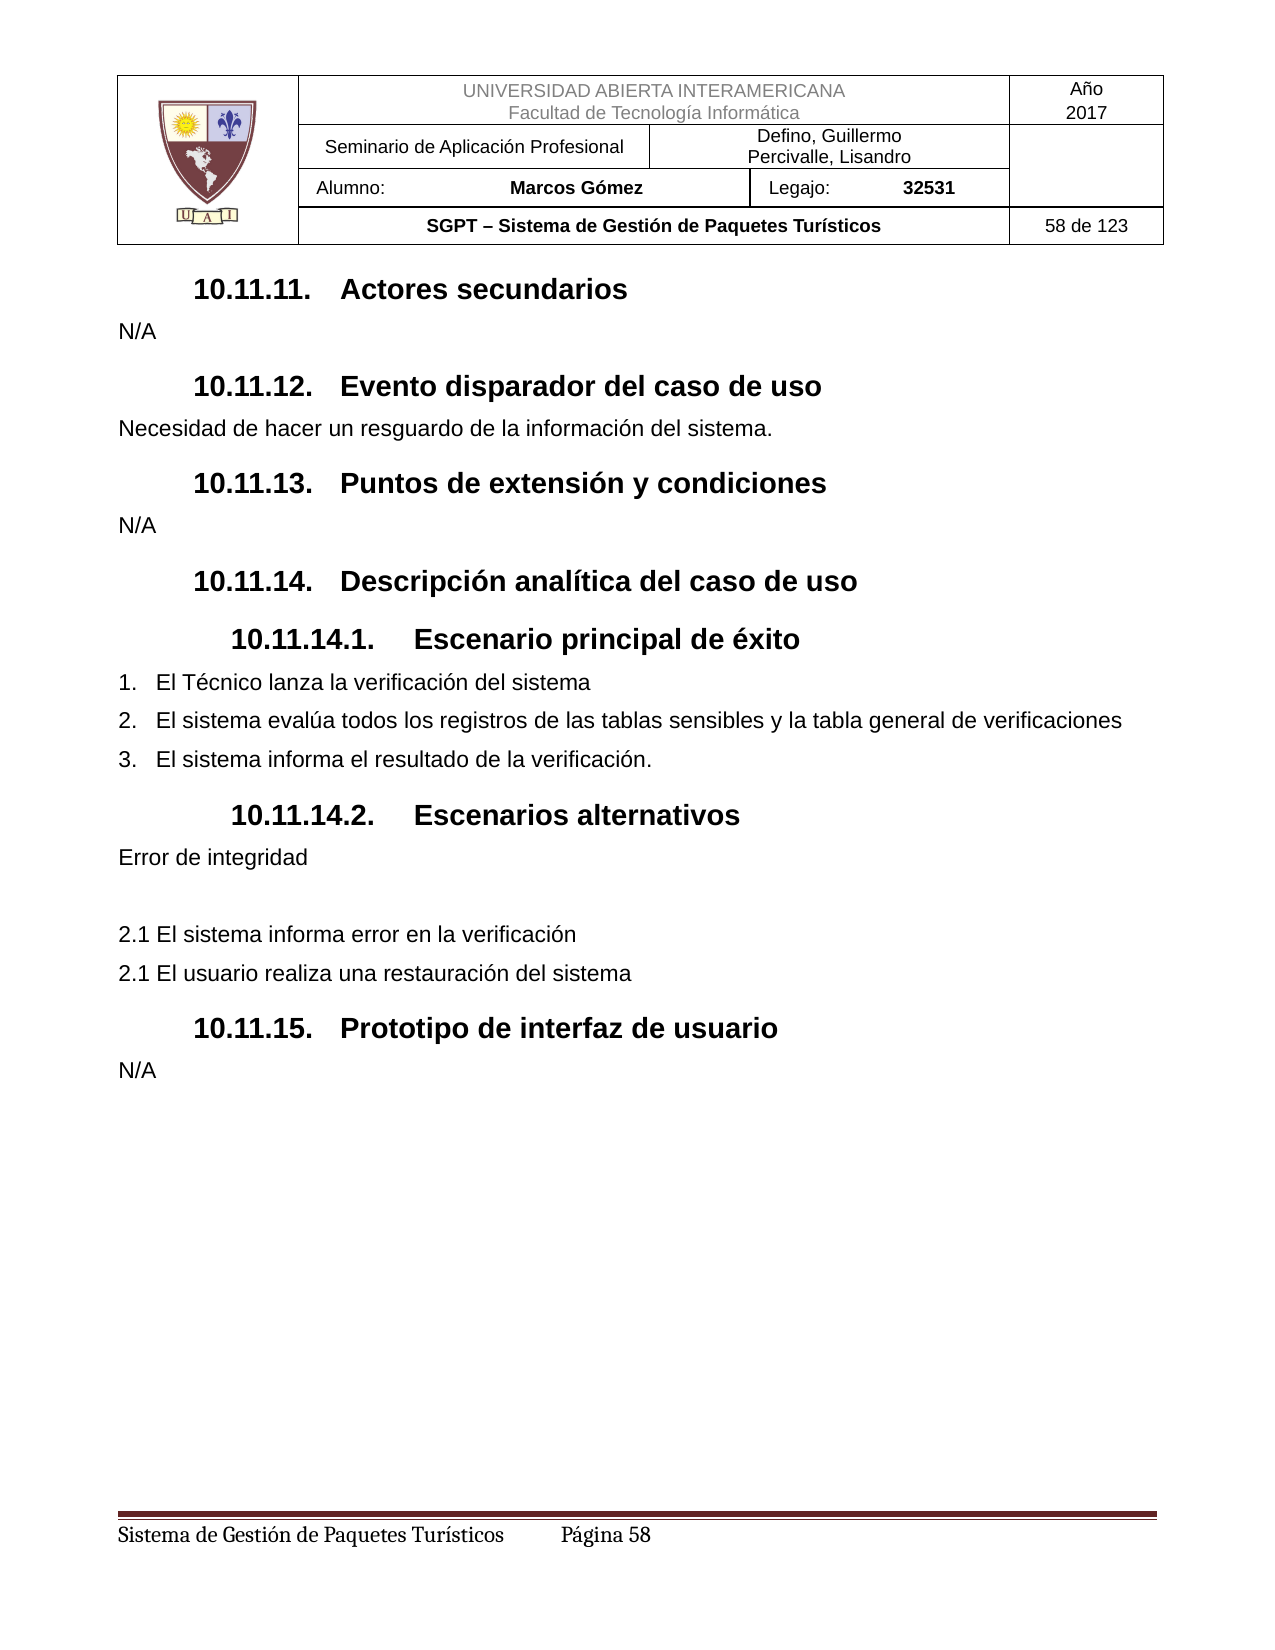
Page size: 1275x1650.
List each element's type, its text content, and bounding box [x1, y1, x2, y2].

picture [136, 91, 280, 229]
list El sistema informa el resultado de la verificación. [118, 746, 1157, 772]
subtitle Descripción analítica del caso de uso [193, 564, 1157, 597]
subtitle Actores secundarios [193, 272, 1157, 305]
text Error de integridad [118, 843, 1157, 870]
list El Técnico lanza la verificación del sistema [118, 668, 1157, 695]
text 2.1 El sistema informa error en la verificación [118, 921, 1157, 948]
subtitle Puntos de extensión y condiciones [193, 466, 1157, 500]
subtitle Evento disparador del caso de uso [193, 369, 1157, 403]
subtitle Escenarios alternativos [231, 797, 1157, 831]
text N/A [118, 318, 1157, 344]
text 2.1 El usuario realiza una restauración del sistema [118, 960, 1157, 986]
text N/A [118, 1057, 1157, 1084]
text Necesidad de hacer un resguardo de la información del sistema. [118, 415, 1157, 441]
list El sistema evalúa todos los registros de las tablas sensibles y la tabla general de verificaciones [118, 707, 1157, 734]
subtitle Prototipo de interfaz de usuario [193, 1011, 1157, 1045]
text N/A [118, 512, 1157, 539]
subtitle Escenario principal de éxito [231, 622, 1157, 656]
